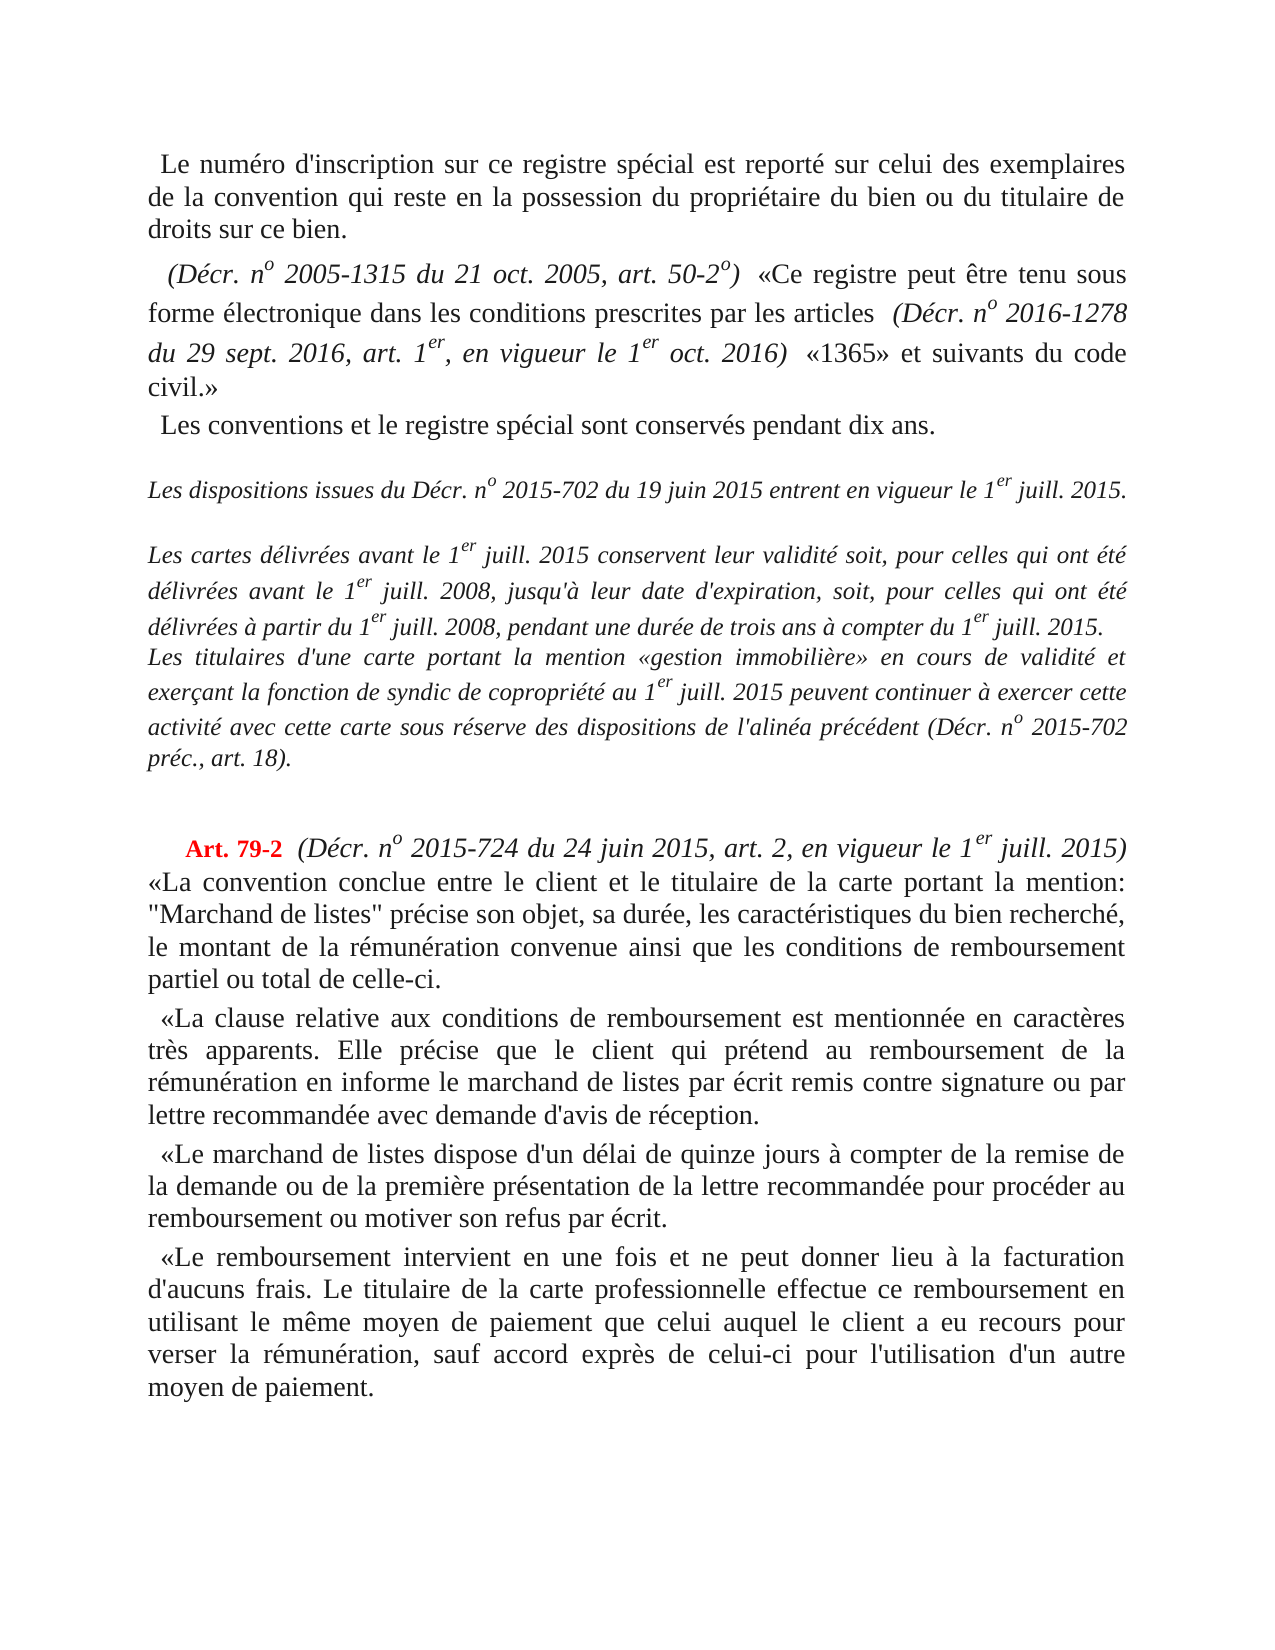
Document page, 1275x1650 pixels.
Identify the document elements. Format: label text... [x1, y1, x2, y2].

text «La clause relative aux conditions de remboursement est mentionnée en caractères très apparents. Elle précise que le client qui prétend au remboursement de la rémunération en informe le marchand de listes par écrit remis contre signature ou par lettre recommandée avec demande d'avis de réception. [148, 1001, 1127, 1130]
text Art. 79-2 (Décr. no 2015-724 du 24 juin 2015, art. 2, en vigueur le 1er juill. 2015) «La convention conclue entre le client et le titulaire de la carte portant la mention: "Marchand de listes" précise son objet, sa durée, les caractéristiques du bien recherché, le montant de la rémunération convenue ainsi que les conditions de remboursement partiel ou total de celle-ci. [148, 825, 1127, 994]
text Les conventions et le registre spécial sont conservés pendant dix ans. [148, 408, 1127, 441]
text (Décr. no 2005-1315 du 21 oct. 2005, art. 50-2o) «Ce registre peut être tenu sous forme électronique dans les conditions prescrites par les articles (Décr. no 2016-1278 du 29 sept. 2016, art. 1er, en vigueur le 1er oct. 2016) «1365» et suivants du code civil.» [148, 251, 1127, 402]
text «Le marchand de listes dispose d'un délai de quinze jours à compter de la remise de la demande ou de la première présentation de la lettre recommandée pour procéder au remboursement ou motiver son refus par écrit. [148, 1137, 1127, 1234]
text Le numéro d'inscription sur ce registre spécial est reporté sur celui des exemplaires de la convention qui reste en la possession du propriétaire du bien ou du titulaire de droits sur ce bien. [148, 148, 1127, 245]
text «Le remboursement intervient en une fois et ne peut donner lieu à la facturation d'aucuns frais. Le titulaire de la carte professionnelle effectue ce remboursement en utilisant le même moyen de paiement que celui auquel le client a eu recours pour verser la rémunération, sauf accord exprès de celui-ci pour l'utilisation d'un autre moyen de paiement. [148, 1240, 1127, 1402]
text Les dispositions issues du Décr. no 2015-702 du 19 juin 2015 entrent en vigueur le 1er juill. 2015. Les cartes délivrées avant le 1er juill. 2015 conservent leur validité soit, pour celles qui ont été délivrées avant le 1er juill. 2008, jusqu'à leur date d'expiration, soit, pour celles qui ont été délivrées à partir du 1er juill. 2008, pendant une durée de trois ans à compter du 1er juill. 2015. Les titulaires d'une carte portant la mention «gestion immobilière» en cours de validité et exerçant la fonction de syndic de copropriété au 1er juill. 2015 peuvent continuer à exercer cette activité avec cette carte sous réserve des dispositions de l'alinéa précédent (Décr. no 2015-702 préc., art. 18). [148, 469, 1127, 771]
